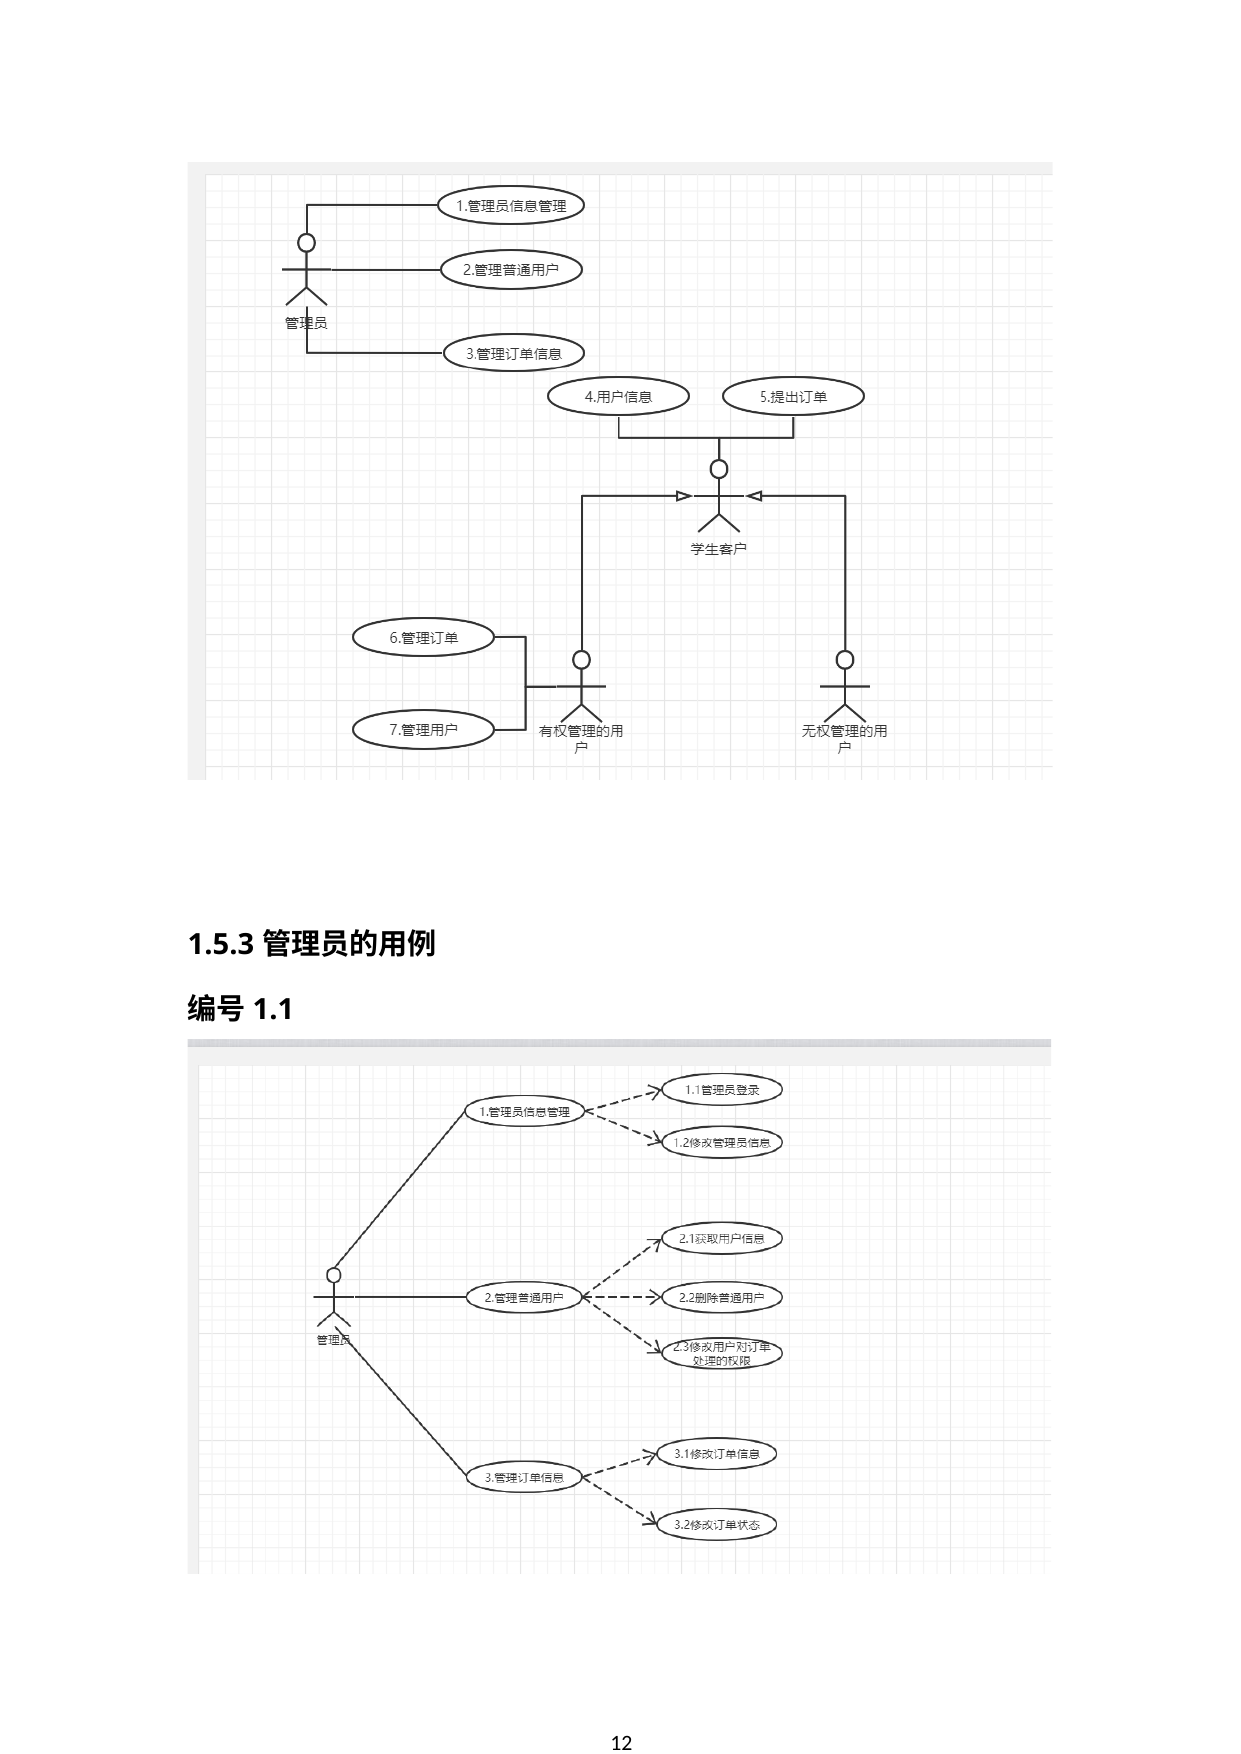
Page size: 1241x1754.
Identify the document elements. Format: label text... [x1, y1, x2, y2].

list 1.5.3 管理员的用例 [187, 909, 1053, 974]
picture [187, 162, 1053, 780]
list 编号 1.1 [187, 974, 1053, 1039]
picture [187, 1039, 1052, 1574]
